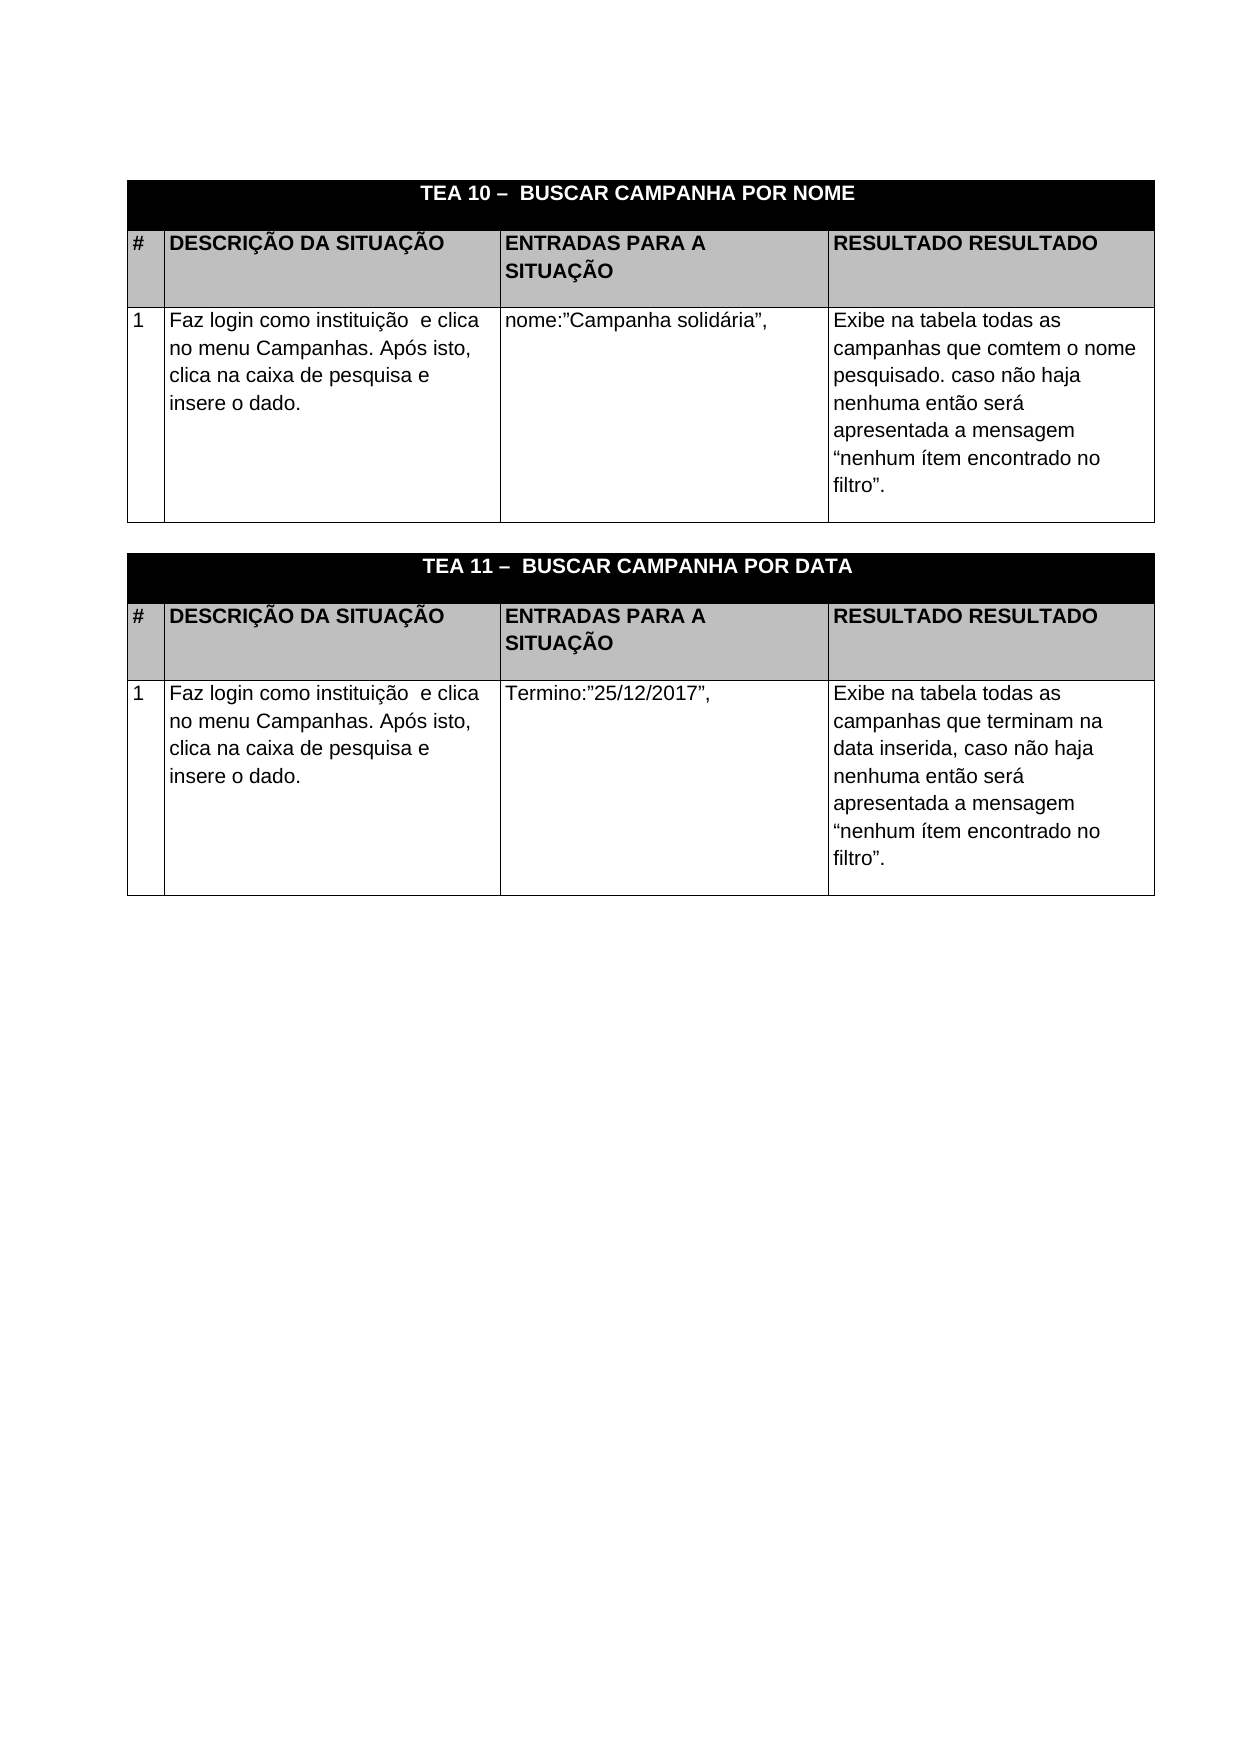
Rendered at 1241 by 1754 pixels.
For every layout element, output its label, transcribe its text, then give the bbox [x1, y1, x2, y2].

table_cell RESULTADO RESULTADO [829, 231, 1154, 307]
table_header TEA 10 – BUSCAR CAMPANHA POR NOME [128, 181, 1154, 230]
table_cell ENTRADAS PARA A SITUAÇÃO [501, 604, 828, 680]
table_cell Faz login como instituição e clica no menu Campanhas. Após isto, clica na caixa de pesquisa e insere o dado. [165, 308, 500, 522]
table_cell 1 [128, 681, 164, 894]
table_cell ENTRADAS PARA A SITUAÇÃO [501, 231, 828, 307]
table_cell # [128, 604, 164, 680]
table_cell RESULTADO RESULTADO [829, 604, 1154, 680]
table_cell Exibe na tabela todas as campanhas que comtem o nome pesquisado. caso não haja nenhuma então será apresentada a mensagem “nenhum ítem encontrado no filtro”. [829, 308, 1154, 522]
table_cell # [128, 231, 164, 307]
table_cell DESCRIÇÃO DA SITUAÇÃO [165, 231, 500, 307]
table_cell Termino:”25/12/2017”, [501, 681, 828, 894]
table_cell DESCRIÇÃO DA SITUAÇÃO [165, 604, 500, 680]
table_cell Faz login como instituição e clica no menu Campanhas. Após isto, clica na caixa de pesquisa e insere o dado. [165, 681, 500, 894]
table_cell Exibe na tabela todas as campanhas que terminam na data inserida, caso não haja nenhuma então será apresentada a mensagem “nenhum ítem encontrado no filtro”. [829, 681, 1154, 894]
table_cell nome:”Campanha solidária”, [501, 308, 828, 522]
table_header TEA 11 – BUSCAR CAMPANHA POR DATA [128, 554, 1154, 603]
table_cell 1 [128, 308, 164, 522]
